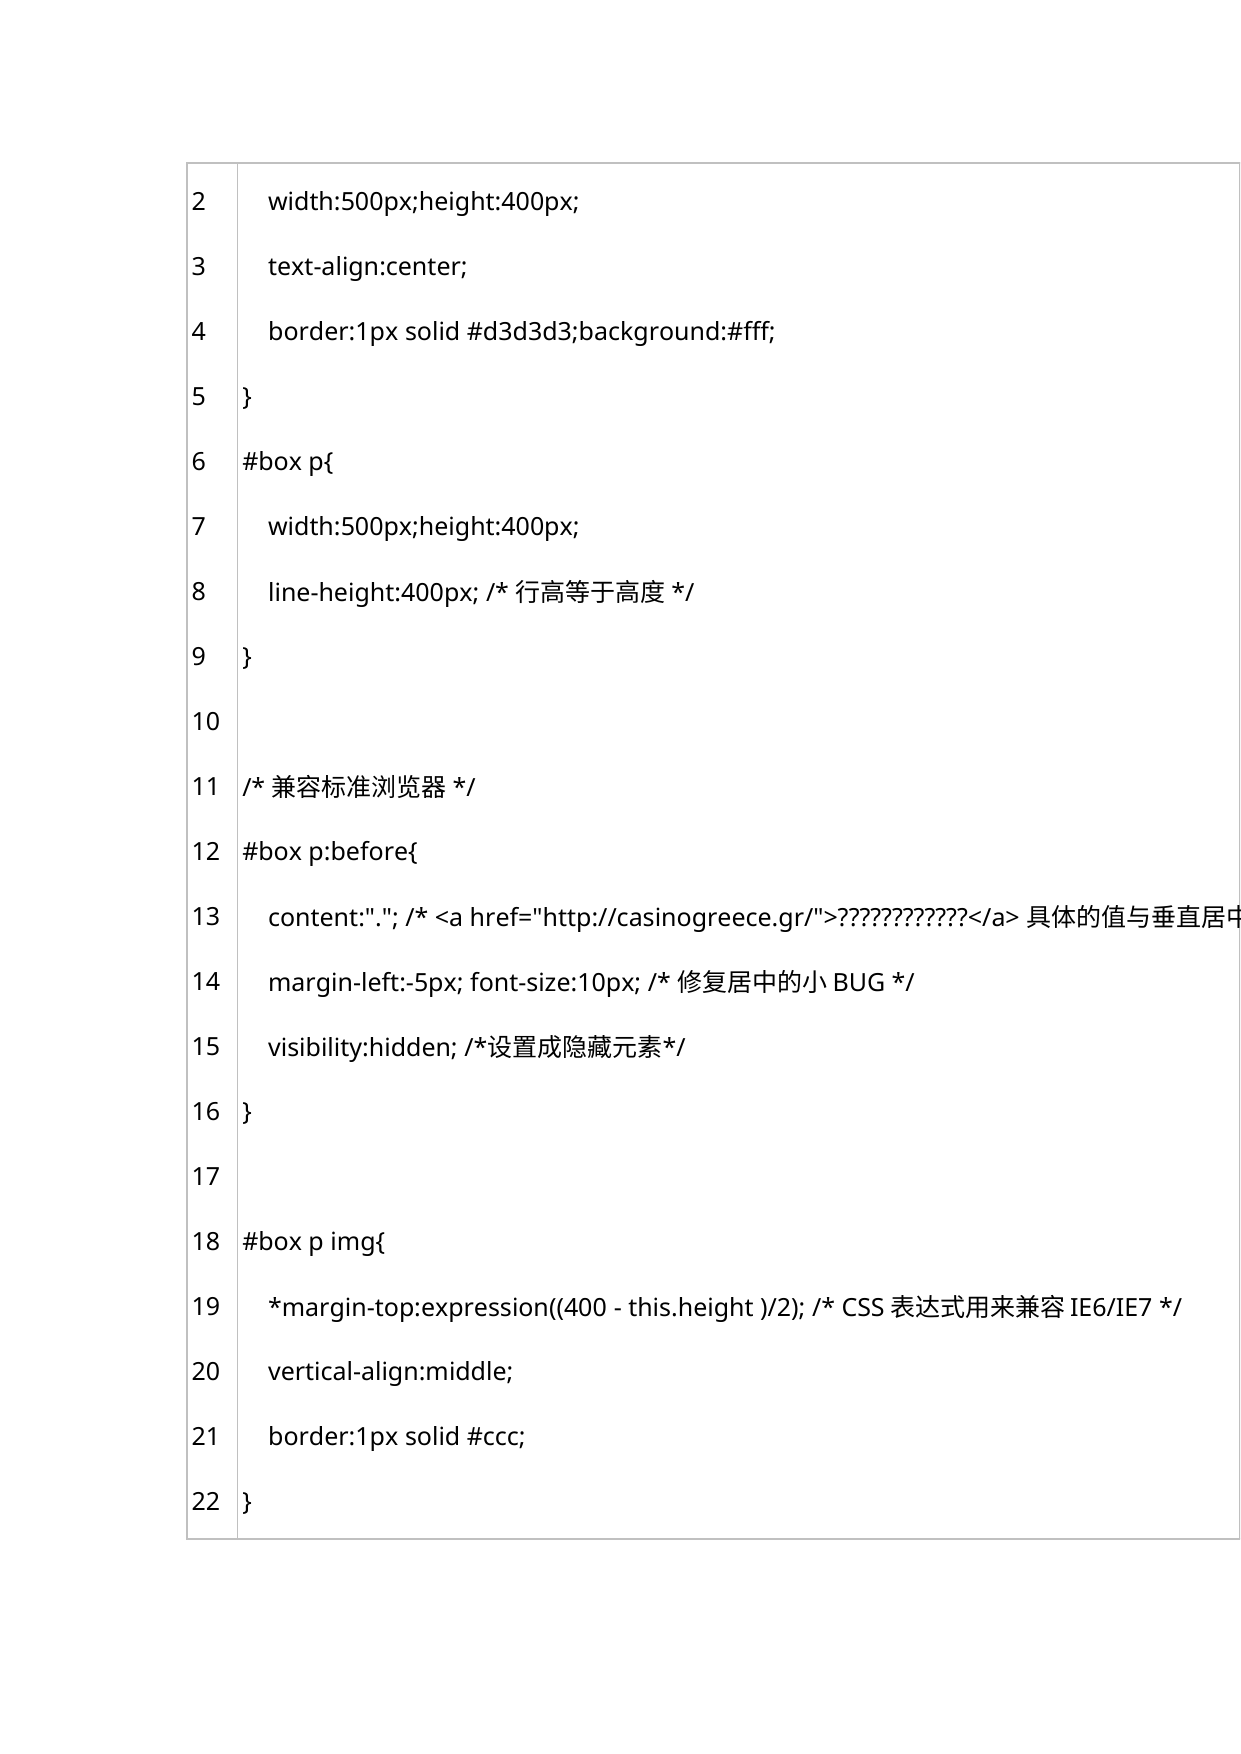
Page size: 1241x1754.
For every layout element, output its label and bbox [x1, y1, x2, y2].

table_header [188, 164, 237, 1538]
table_header [238, 164, 1239, 1538]
